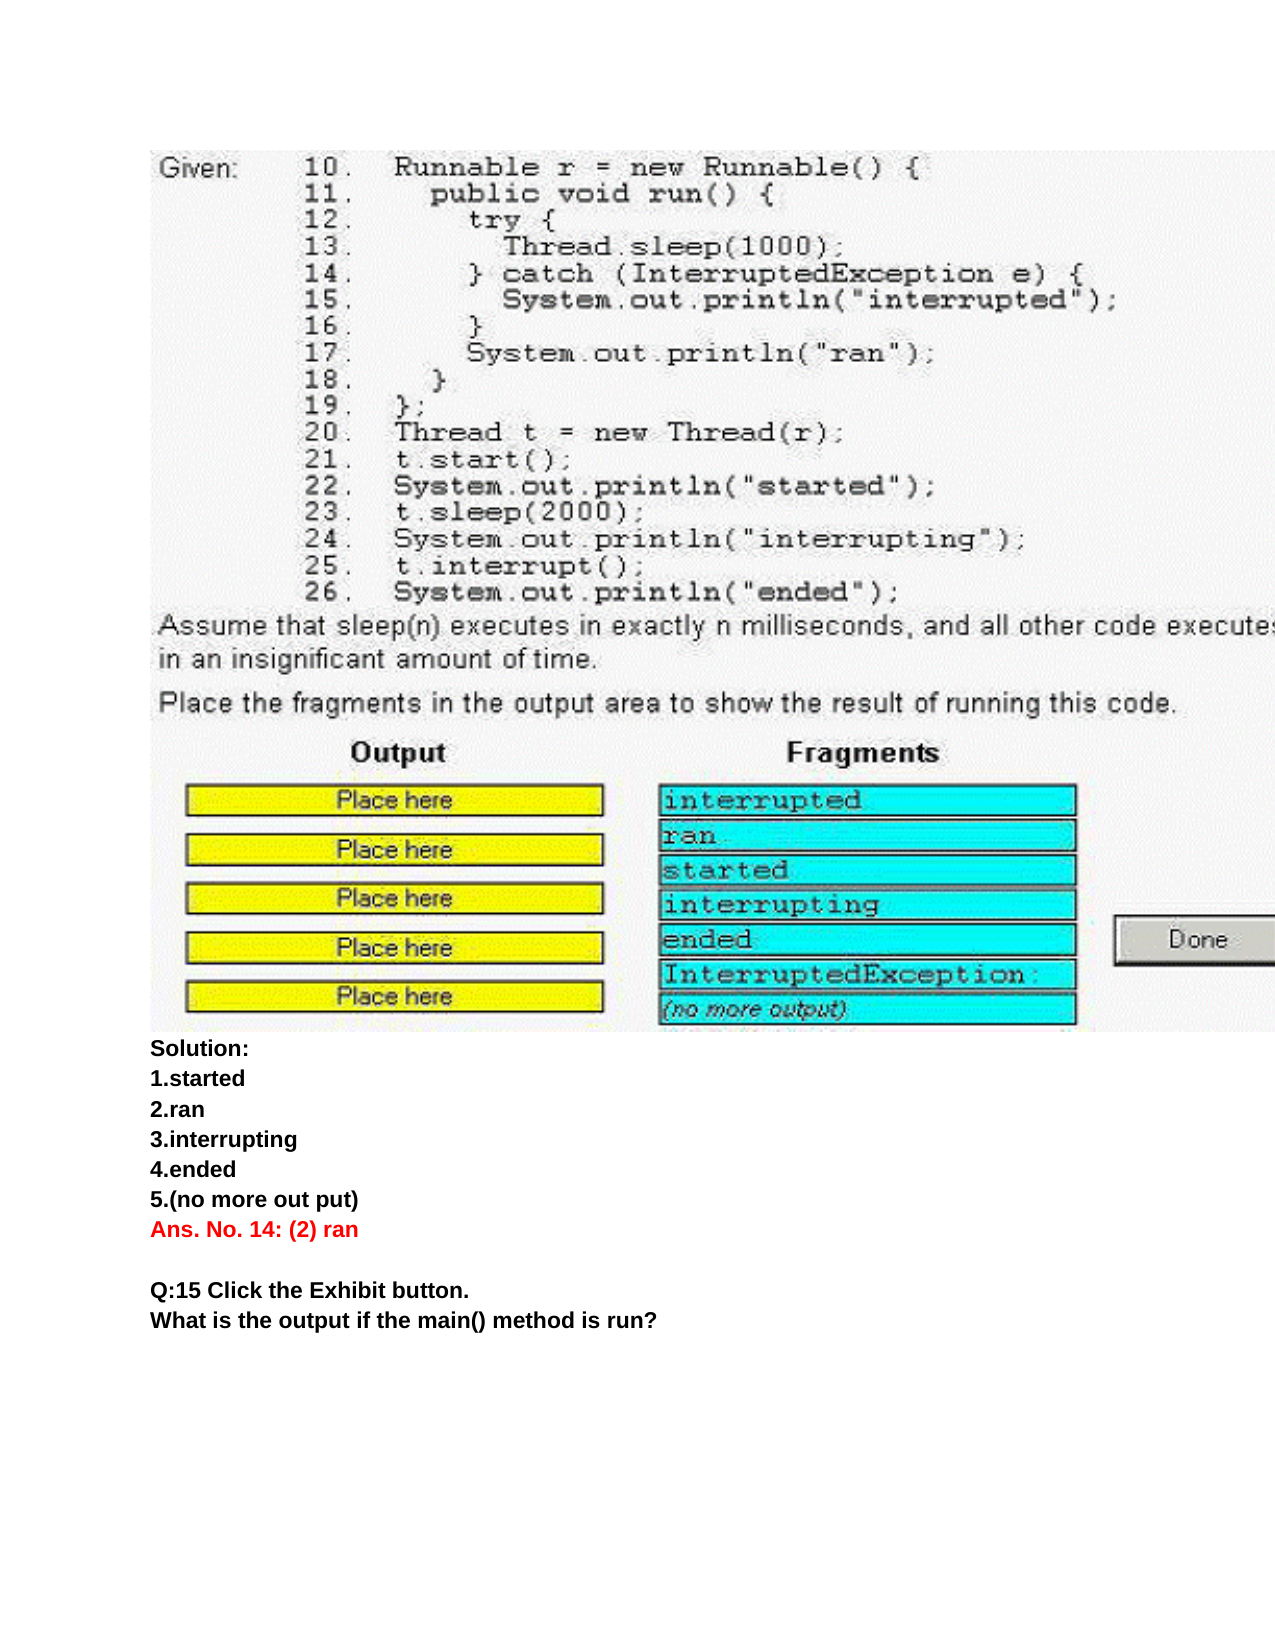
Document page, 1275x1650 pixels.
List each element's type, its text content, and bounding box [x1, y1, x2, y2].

text 3.interrupting [150, 1126, 1125, 1152]
text 1.started [150, 1065, 1125, 1092]
text 5.(no more out put) [150, 1186, 1125, 1212]
text 4.ended [150, 1156, 1125, 1182]
text 2.ran [150, 1096, 1125, 1122]
text Solution: [150, 1035, 1125, 1061]
text What is the output if the main() method is run? [150, 1307, 1125, 1333]
picture [150, 150, 1275, 1032]
text Ans. No. 14: (2) ran [150, 1216, 1125, 1243]
text Q:15 Click the Exhibit button. [150, 1277, 1125, 1303]
